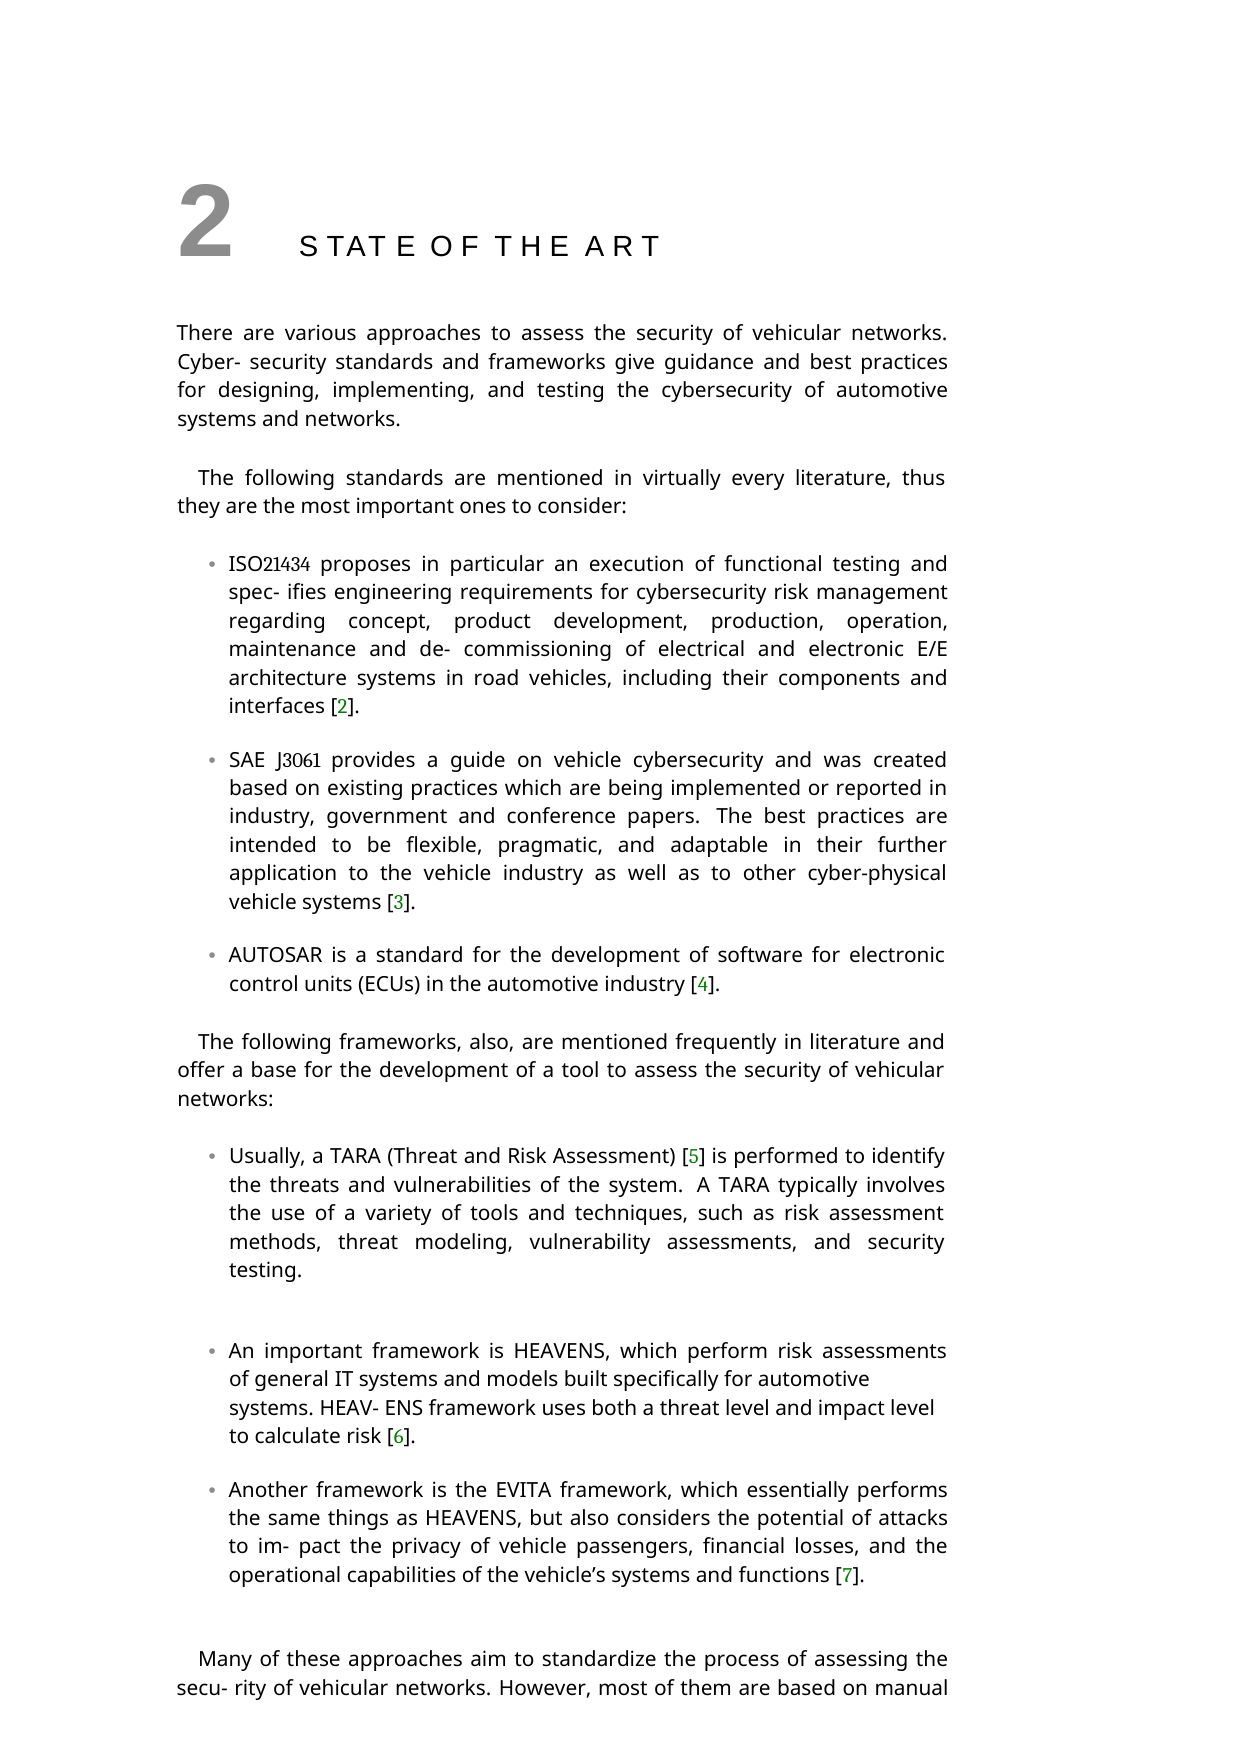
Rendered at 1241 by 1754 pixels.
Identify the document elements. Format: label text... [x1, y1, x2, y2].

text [176, 1644, 949, 1701]
list An important framework is HEAVENS, which perform risk assessments of general IT systems and models built specifically for automotive systems. HEAV- ENS framework uses both a threat level and impact level to calculate risk [6]. [208, 1336, 959, 1450]
list AUTOSAR is a standard for the development of software for electronic control units (ECUs) in the automotive industry [4]. [208, 940, 945, 997]
subtitle S TAT E O F T H E A R T [177, 171, 1094, 278]
text The following frameworks, also, are mentioned frequently in literature and offer a base for the development of a tool to assess the security of vehicular networks: [177, 1027, 946, 1112]
list Another framework is the EVITA framework, which essentially performs the same things as HEAVENS, but also considers the potential of attacks to im- pact the privacy of vehicle passengers, financial losses, and the operational capabilities of the vehicle’s systems and functions [7]. [208, 1475, 949, 1588]
list ISO21434 proposes in particular an execution of functional testing and spec- ifies engineering requirements for cybersecurity risk management regarding concept, product development, production, operation, maintenance and de- commissioning of electrical and electronic E/E architecture systems in road vehicles, including their components and interfaces [2]. [208, 549, 949, 720]
text There are various approaches to assess the security of vehicular networks. Cyber- security standards and frameworks give guidance and best practices for designing, implementing, and testing the cybersecurity of automotive systems and networks. [176, 318, 949, 432]
list SAE J3061 provides a guide on vehicle cybersecurity and was created based on existing practices which are being implemented or reported in industry, government and conference papers. The best practices are intended to be flexible, pragmatic, and adaptable in their further application to the vehicle industry as well as to other cyber-physical vehicle systems [3]. [208, 745, 948, 915]
text The following standards are mentioned in virtually every literature, thus they are the most important ones to consider: [177, 463, 945, 519]
list Usually, a TARA (Threat and Risk Assessment) [5] is performed to identify the threats and vulnerabilities of the system. A TARA typically involves the use of a variety of tools and techniques, such as risk assessment methods, threat modeling, vulnerability assessments, and security testing. [208, 1142, 945, 1284]
